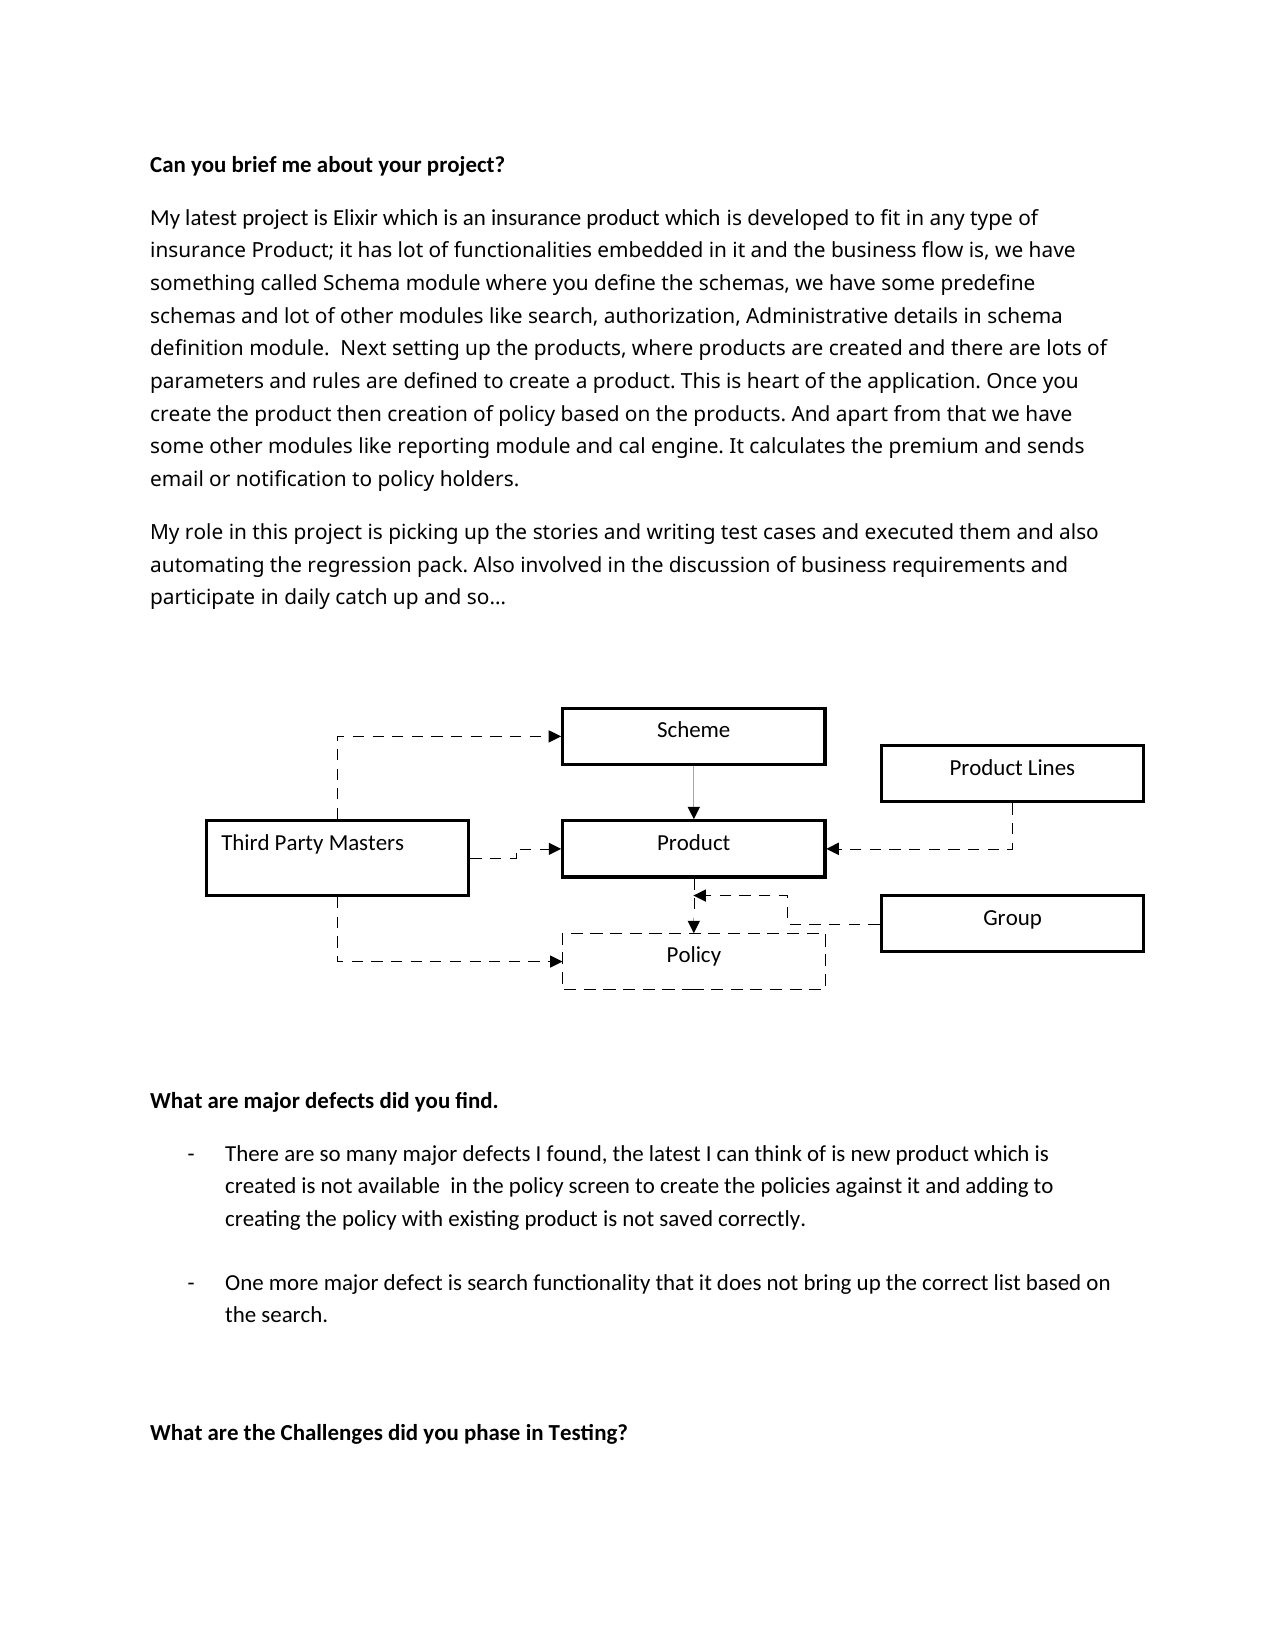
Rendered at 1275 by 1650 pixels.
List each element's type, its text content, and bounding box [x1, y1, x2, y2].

text What are major defects did you find. [150, 1086, 1125, 1114]
text My role in this project is picking up the stories and writing test cases and executed them and also automating the regression pack. Also involved in the discussion of business requirements and participate in daily catch up and so… [150, 517, 1125, 611]
list One more major defect is search functionality that it does not bring up the correct list based on the search. [187, 1268, 1125, 1328]
text Can you brief me about your project? [150, 150, 1125, 178]
text My latest project is Elixir which is an insurance product which is developed to fit in any type of insurance Product; it has lot of functionalities embedded in it and the business flow is, we have something called Schema module where you define the schemas, we have some predefine schemas and lot of other modules like search, authorization, Administrative details in schema definition module. Next setting up the products, where products are created and there are lots of parameters and rules are defined to create a product. This is heart of the application. Once you create the product then creation of policy based on the products. And apart from that we have some other modules like reporting module and cal engine. It calculates the premium and sends email or notification to policy holders. [150, 203, 1125, 492]
text What are the Challenges did you phase in Testing? [150, 1418, 1125, 1446]
list There are so many major defects I found, the latest I can think of is new product which is created is not available in the policy screen to create the policies against it and adding to creating the policy with existing product is not saved correctly. [187, 1139, 1125, 1232]
